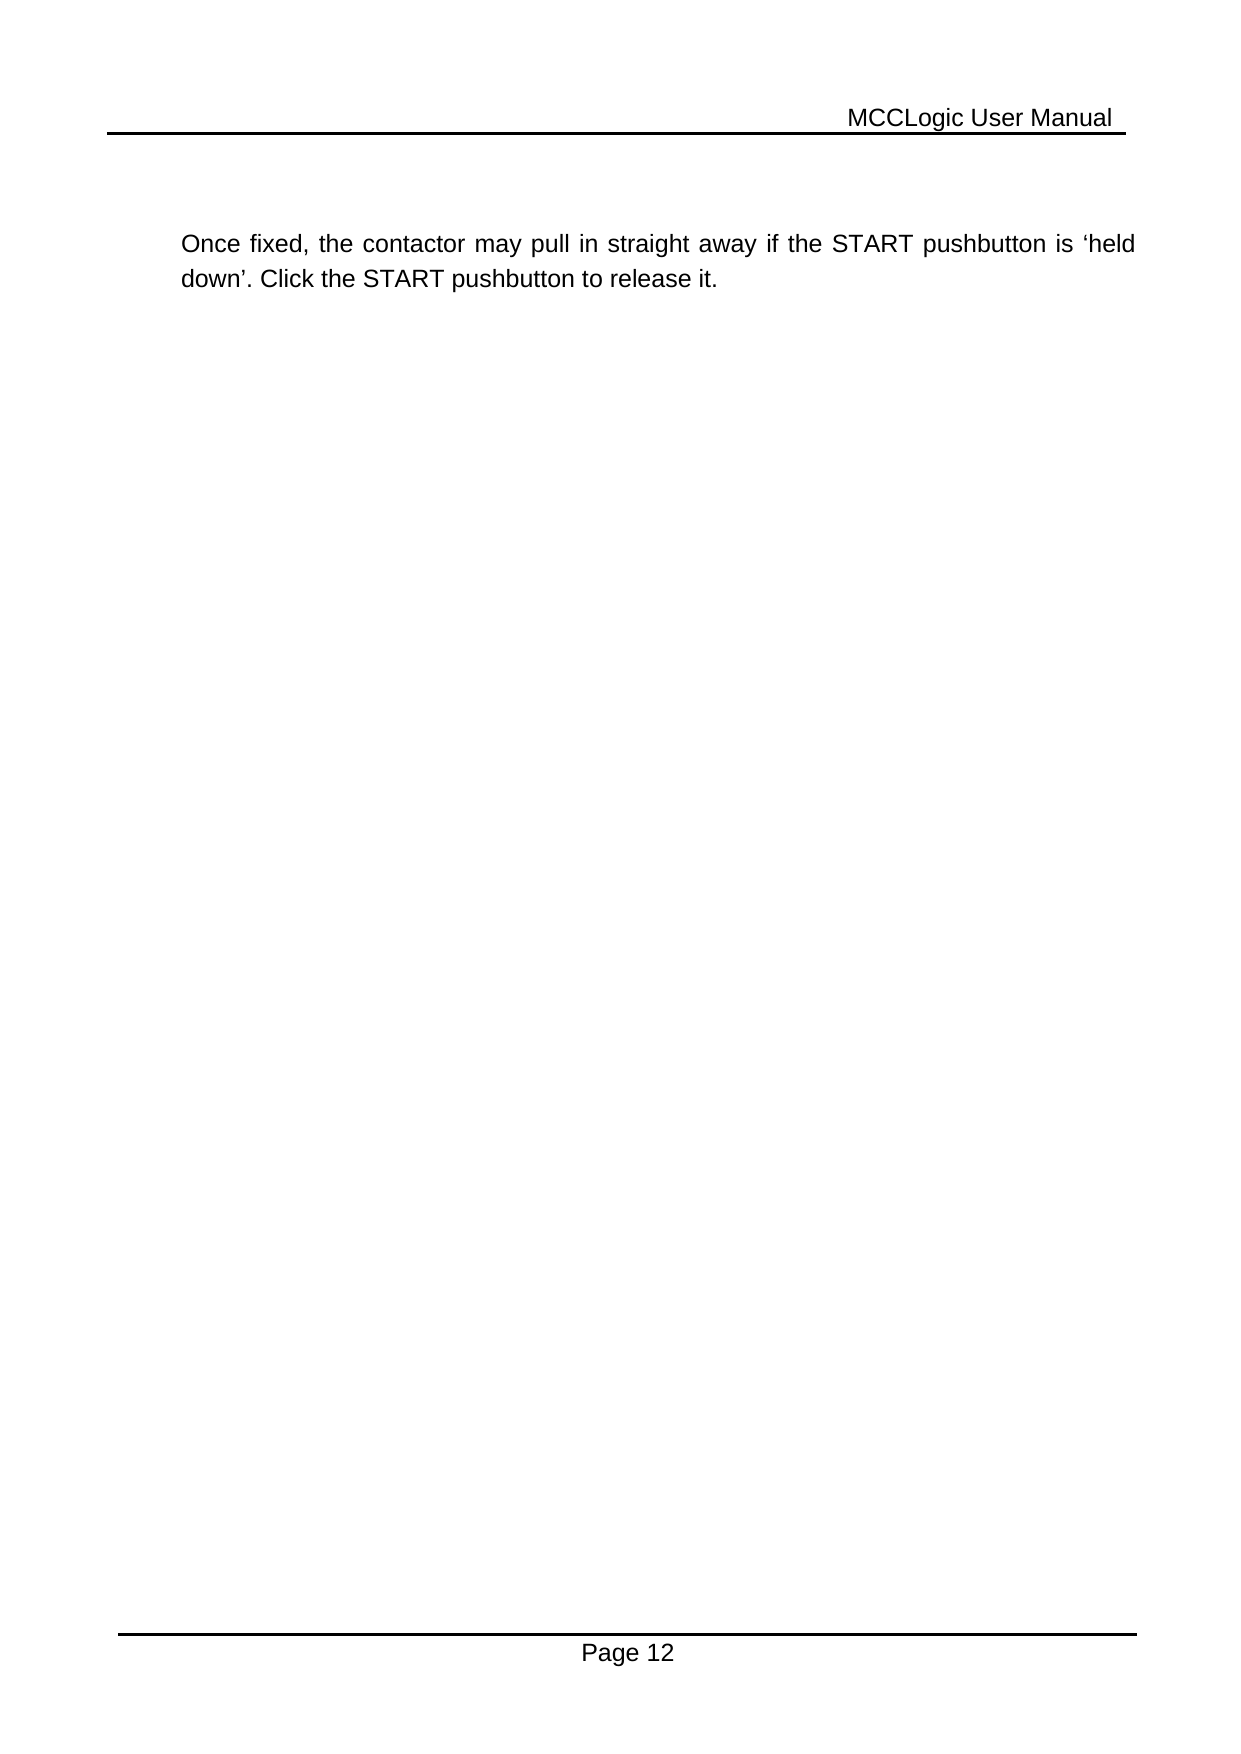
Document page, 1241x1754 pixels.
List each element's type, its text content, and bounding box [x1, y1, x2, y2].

text Once fixed, the contactor may pull in straight away if the START pushbutton is ‘held down’. Click the START pushbutton to release it. [181, 229, 1137, 292]
